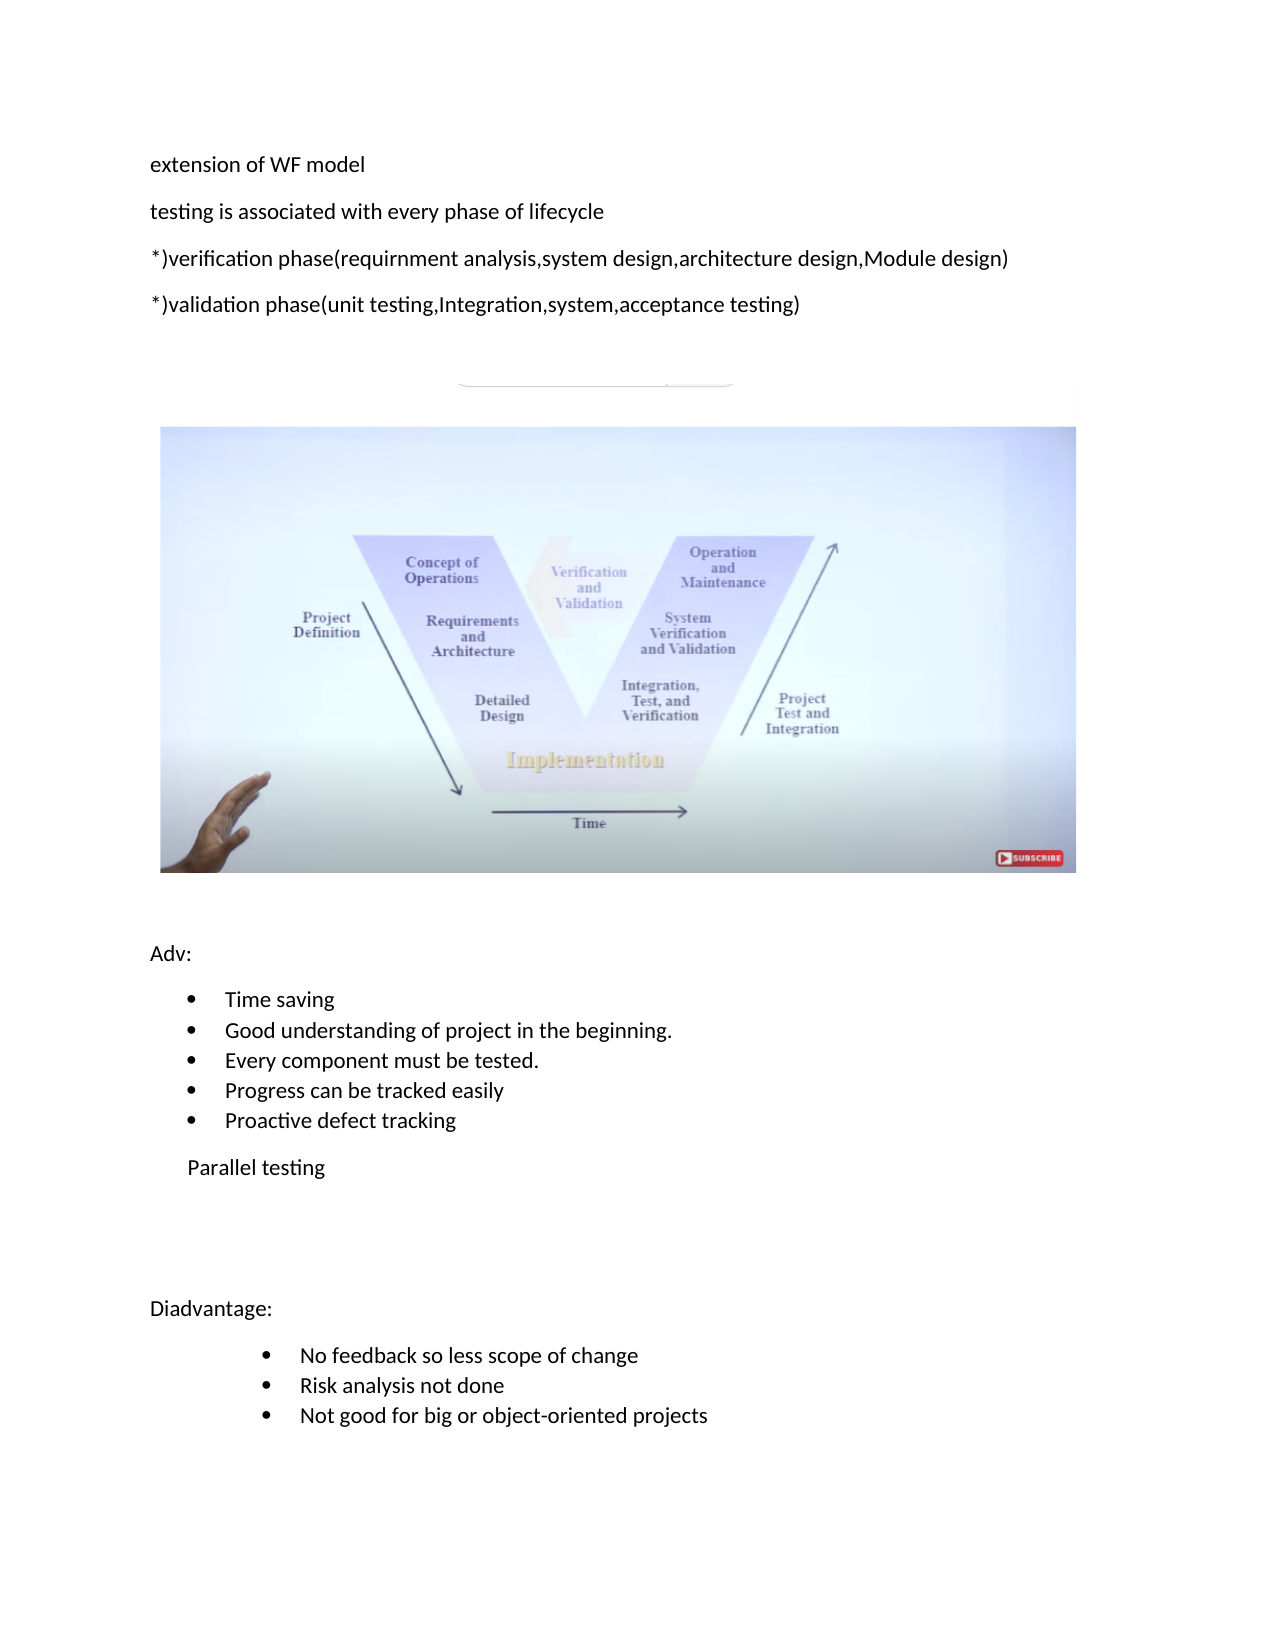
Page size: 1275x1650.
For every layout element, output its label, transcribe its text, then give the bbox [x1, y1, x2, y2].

text extension of WF model [150, 150, 1125, 178]
list Time saving [187, 986, 1125, 1013]
list Every component must be tested. [187, 1046, 1125, 1074]
text *)verification phase(requirnment analysis,system design,architecture design,Module design) [150, 244, 1125, 272]
text testing is associated with every phase of lifecycle [150, 197, 1125, 225]
list Not good for big or object-oriented projects [262, 1401, 1125, 1429]
list Progress can be tracked easily [187, 1076, 1125, 1104]
text Adv: [150, 939, 1125, 967]
text *)validation phase(unit testing,Integration,system,acceptance testing) [150, 291, 1125, 319]
picture [150, 384, 1077, 873]
text Diadvantage: [150, 1294, 1125, 1322]
list No feedback so less scope of change [262, 1341, 1125, 1369]
list Good understanding of project in the beginning. [187, 1016, 1125, 1044]
text Parallel testing [187, 1153, 1125, 1181]
list Proactive defect tracking [187, 1106, 1125, 1134]
list Risk analysis not done [262, 1371, 1125, 1399]
